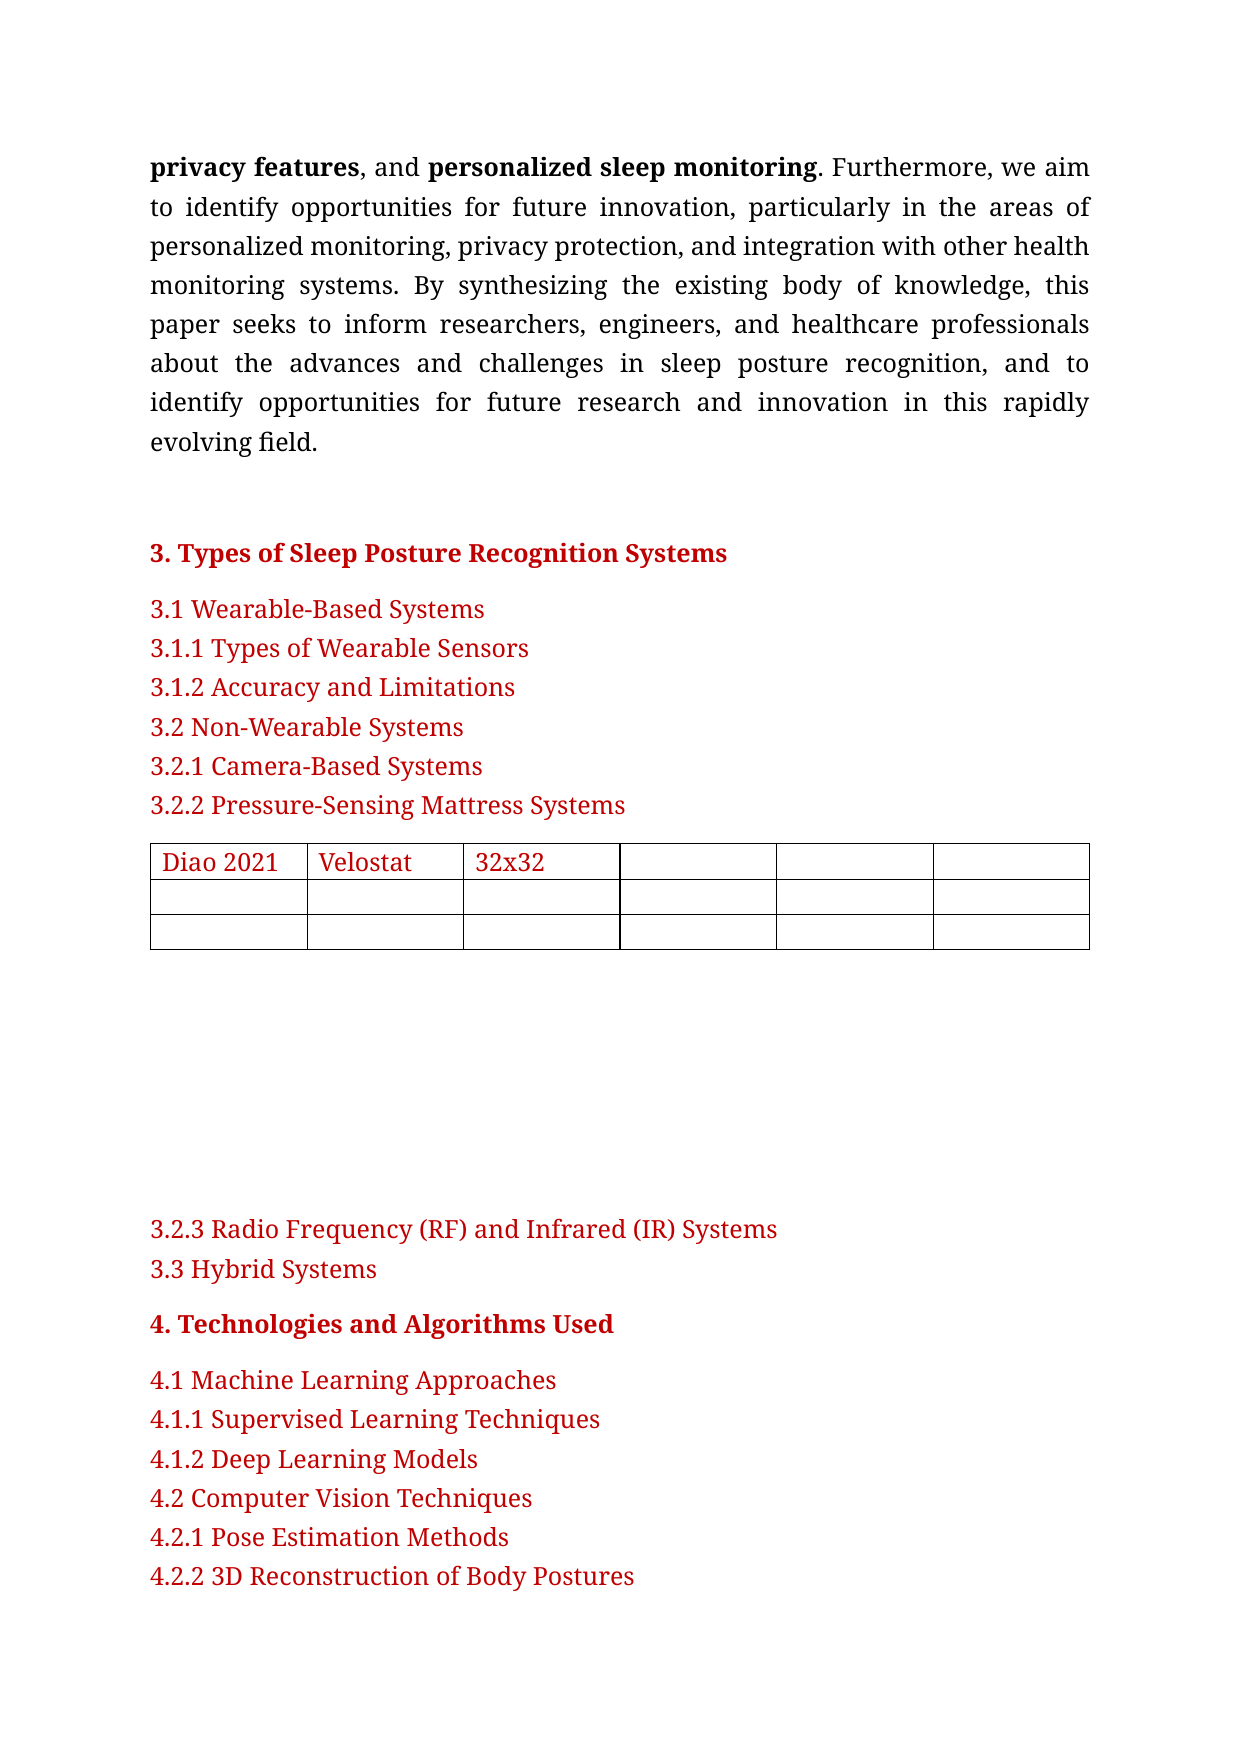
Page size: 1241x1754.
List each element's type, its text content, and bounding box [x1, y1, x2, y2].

table_header Diao 2021 [151, 844, 307, 878]
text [150, 1363, 1090, 1593]
table_header [934, 844, 1089, 878]
text 4. Technologies and Algorithms Used [150, 1307, 1090, 1341]
table_cell [151, 915, 307, 949]
table_cell [777, 880, 933, 913]
table_cell [308, 915, 463, 949]
table_cell [621, 880, 776, 913]
table_cell [308, 880, 463, 913]
table_cell [934, 915, 1089, 949]
text 3.2.3 Radio Frequency (RF) and Infrared (IR) Systems 3.3 Hybrid Systems [150, 1173, 1090, 1285]
table_cell [777, 915, 933, 949]
table_cell [464, 880, 619, 913]
text 3. Types of Sleep Posture Recognition Systems [150, 536, 1090, 570]
table_header 32x32 [464, 844, 619, 878]
table_cell [151, 880, 307, 913]
text 3.1 Wearable-Based Systems 3.1.1 Types of Wearable Sensors 3.1.2 Accuracy and Limitations 3.2 Non-Wearable Systems 3.2.1 Camera-Based Systems 3.2.2 Pressure-Sensing Mattress Systems [150, 592, 1090, 822]
table_cell [464, 915, 619, 949]
table_header [777, 844, 933, 878]
table_cell [621, 915, 776, 949]
table_cell [934, 880, 1089, 913]
table_header Velostat [308, 844, 463, 878]
table_header [621, 844, 776, 878]
